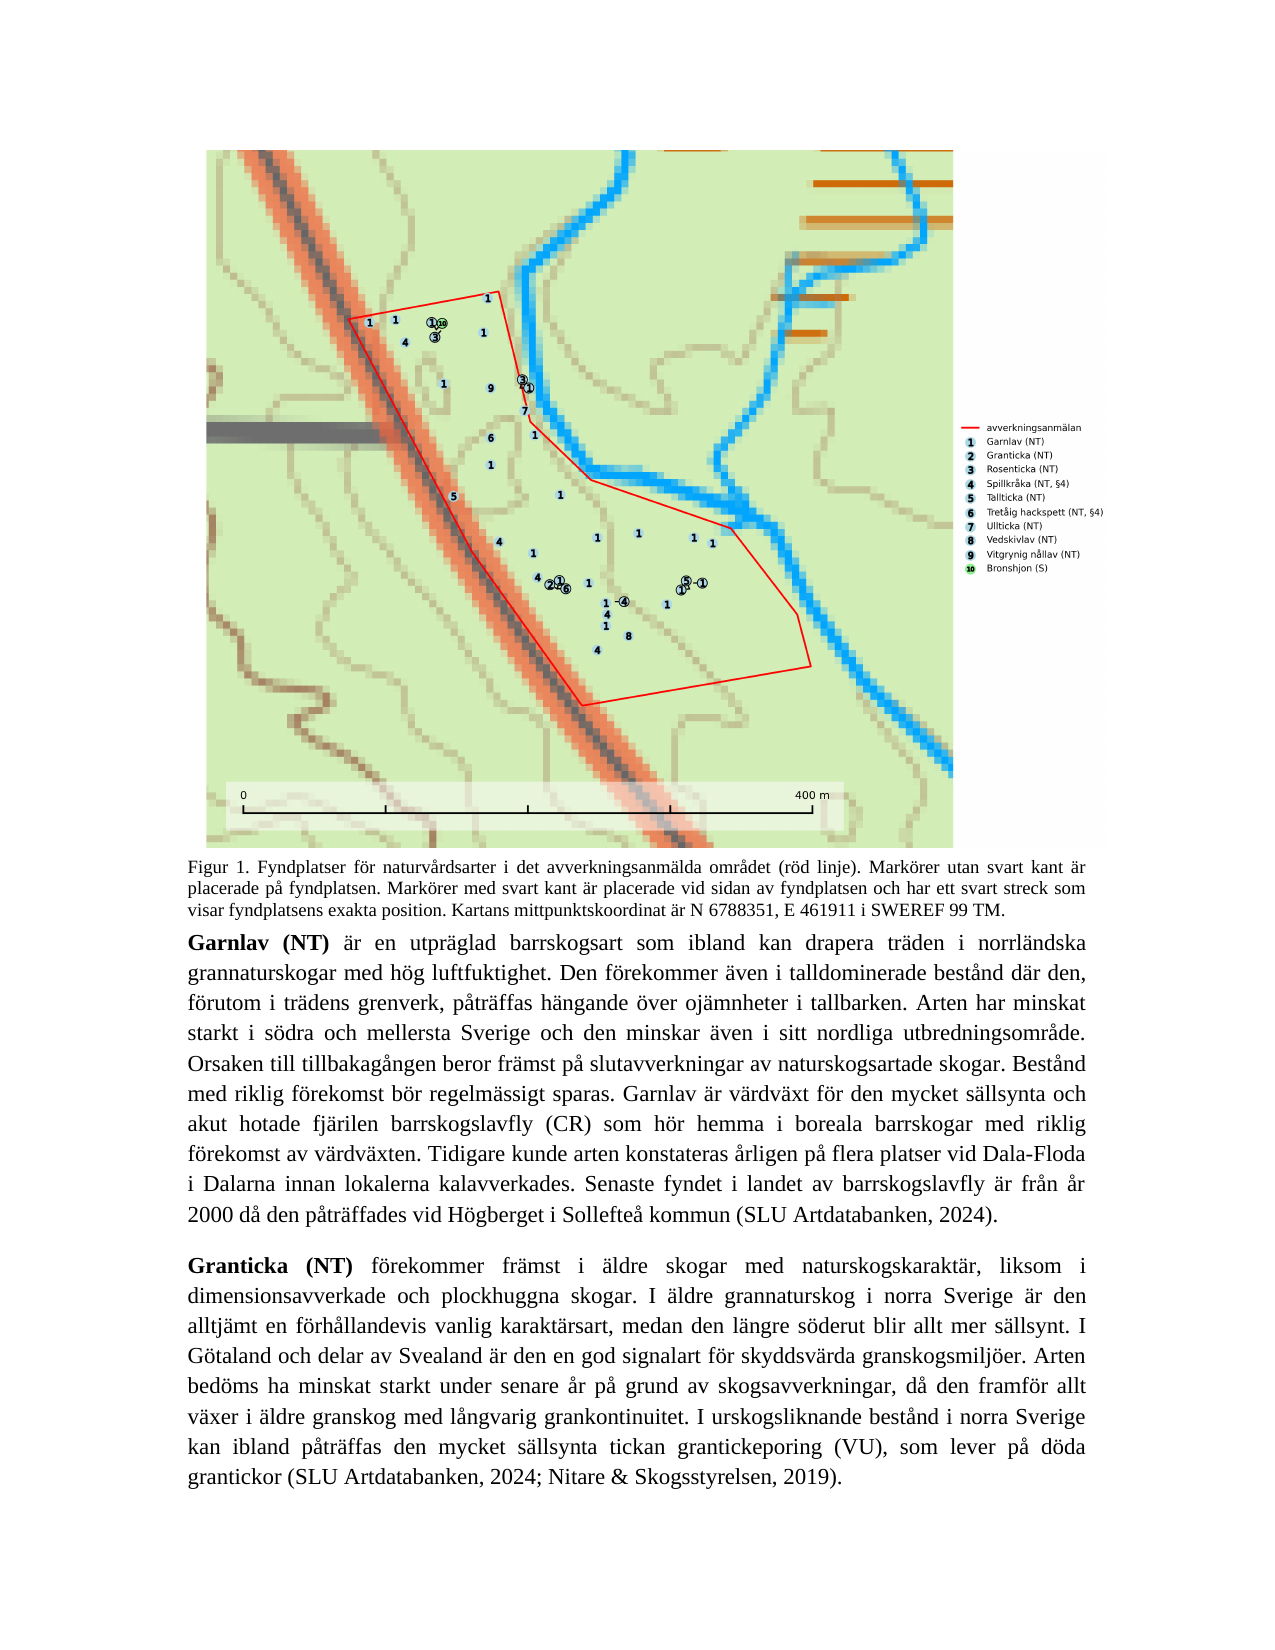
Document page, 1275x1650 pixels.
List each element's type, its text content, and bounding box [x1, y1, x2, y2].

picture [206, 150, 1107, 848]
text Granticka (NT) förekommer främst i äldre skogar med naturskogskaraktär, liksom i dimensionsavverkade och plockhuggna skogar. I äldre grannaturskog i norra Sverige är den alltjämt en förhållandevis vanlig karaktärsart, medan den längre söderut blir allt mer sällsynt. I Götaland och delar av Svealand är den en god signalart för skyddsvärda granskogsmiljöer. Arten bedöms ha minskat starkt under senare år på grund av skogsavverkningar, då den framför allt växer i äldre granskog med långvarig grankontinuitet. I urskogsliknande bestånd i norra Sverige kan ibland påträffas den mycket sällsynta tickan grantickeporing (VU), som lever på döda grantickor (SLU Artdatabanken, 2024; Nitare & Skogsstyrelsen, 2019). [187, 1252, 1087, 1489]
text Garnlav (NT) är en utpräglad barrskogsart som ibland kan drapera träden i norrländska grannaturskogar med hög luftfuktighet. Den förekommer även i talldominerade bestånd där den, förutom i trädens grenverk, påträffas hängande över ojämnheter i tallbarken. Arten har minskat starkt i södra och mellersta Sverige och den minskar även i sitt nordliga utbredningsområde. Orsaken till tillbakagången beror främst på slutavverkningar av naturskogsartade skogar. Bestånd med riklig förekomst bör regelmässigt sparas. Garnlav är värdväxt för den mycket sällsynta och akut hotade fjärilen barrskogslavfly (CR) som hör hemma i boreala barrskogar med riklig förekomst av värdväxten. Tidigare kunde arten konstateras årligen på flera platser vid Dala-Floda i Dalarna innan lokalerna kalavverkades. Senaste fyndet i landet av barrskogslavfly är från år 2000 då den påträffades vid Högberget i Sollefteå kommun (SLU Artdatabanken, 2024). [187, 929, 1087, 1227]
text Figur 1. Fyndplatser för naturvårdsarter i det avverkningsanmälda området (röd linje). Markörer utan svart kant är placerade på fyndplatsen. Markörer med svart kant är placerade vid sidan av fyndplatsen och har ett svart streck som visar fyndplatsens exakta position. Kartans mittpunktskoordinat är N 6788351, E 461911 i SWEREF 99 TM. [187, 856, 1087, 920]
